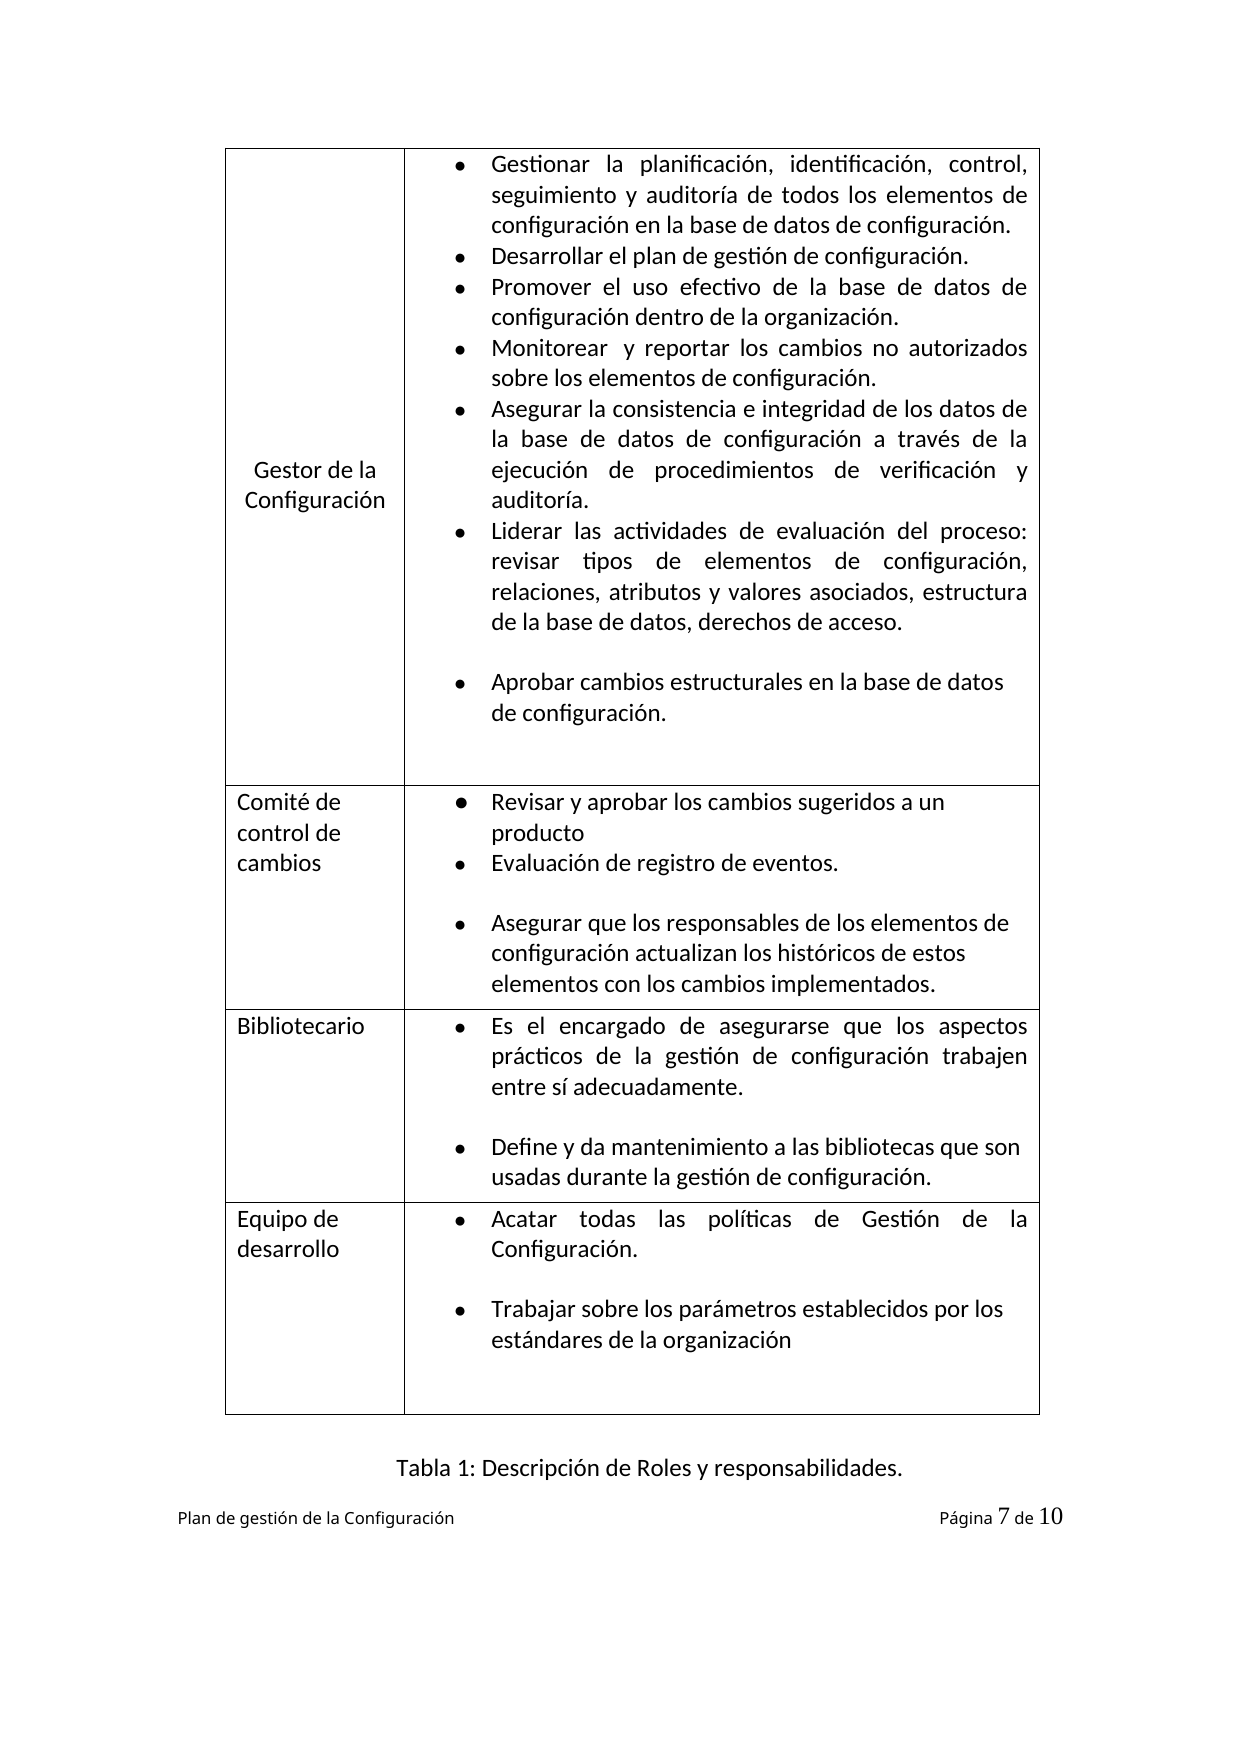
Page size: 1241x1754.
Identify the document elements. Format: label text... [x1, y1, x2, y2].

table_cell Revisar y aprobar los cambios sugeridos a un producto Evaluación de registro de eventos. Asegurar que los responsables de los elementos de configuración actualizan los históricos de estos elementos con los cambios implementados. [405, 786, 1039, 1009]
table_cell Gestionar la planificación, identificación, control, seguimiento y auditoría de todos los elementos de configuración en la base de datos de configuración. Desarrollar el plan de gestión de configuración. Promover el uso efectivo de la base de datos de configuración dentro de la organización. Monitorear y reportar los cambios no autorizados sobre los elementos de configuración. Asegurar la consistencia e integridad de los datos de la base de datos de configuración a través de la ejecución de procedimientos de verificación y auditoría. Liderar las actividades de evaluación del proceso: revisar tipos de elementos de configuración, relaciones, atributos y valores asociados, estructura de la base de datos, derechos de acceso. Aprobar cambios estructurales en la base de datos de configuración. [405, 149, 1039, 785]
table_cell Gestor de la Configuración [226, 149, 404, 785]
table_cell Bibliotecario [226, 1010, 404, 1202]
table_cell Comité de control de cambios [226, 786, 404, 1009]
table_cell Equipo de desarrollo [226, 1203, 404, 1414]
text Tabla 1: Descripción de Roles y responsabilidades. [177, 1452, 1063, 1482]
table_cell Acatar todas las políticas de Gestión de la Configuración. Trabajar sobre los parámetros establecidos por los estándares de la organización [405, 1203, 1039, 1414]
table_cell Es el encargado de asegurarse que los aspectos prácticos de la gestión de configuración trabajen entre sí adecuadamente. Define y da mantenimiento a las bibliotecas que son usadas durante la gestión de configuración. [405, 1010, 1039, 1202]
